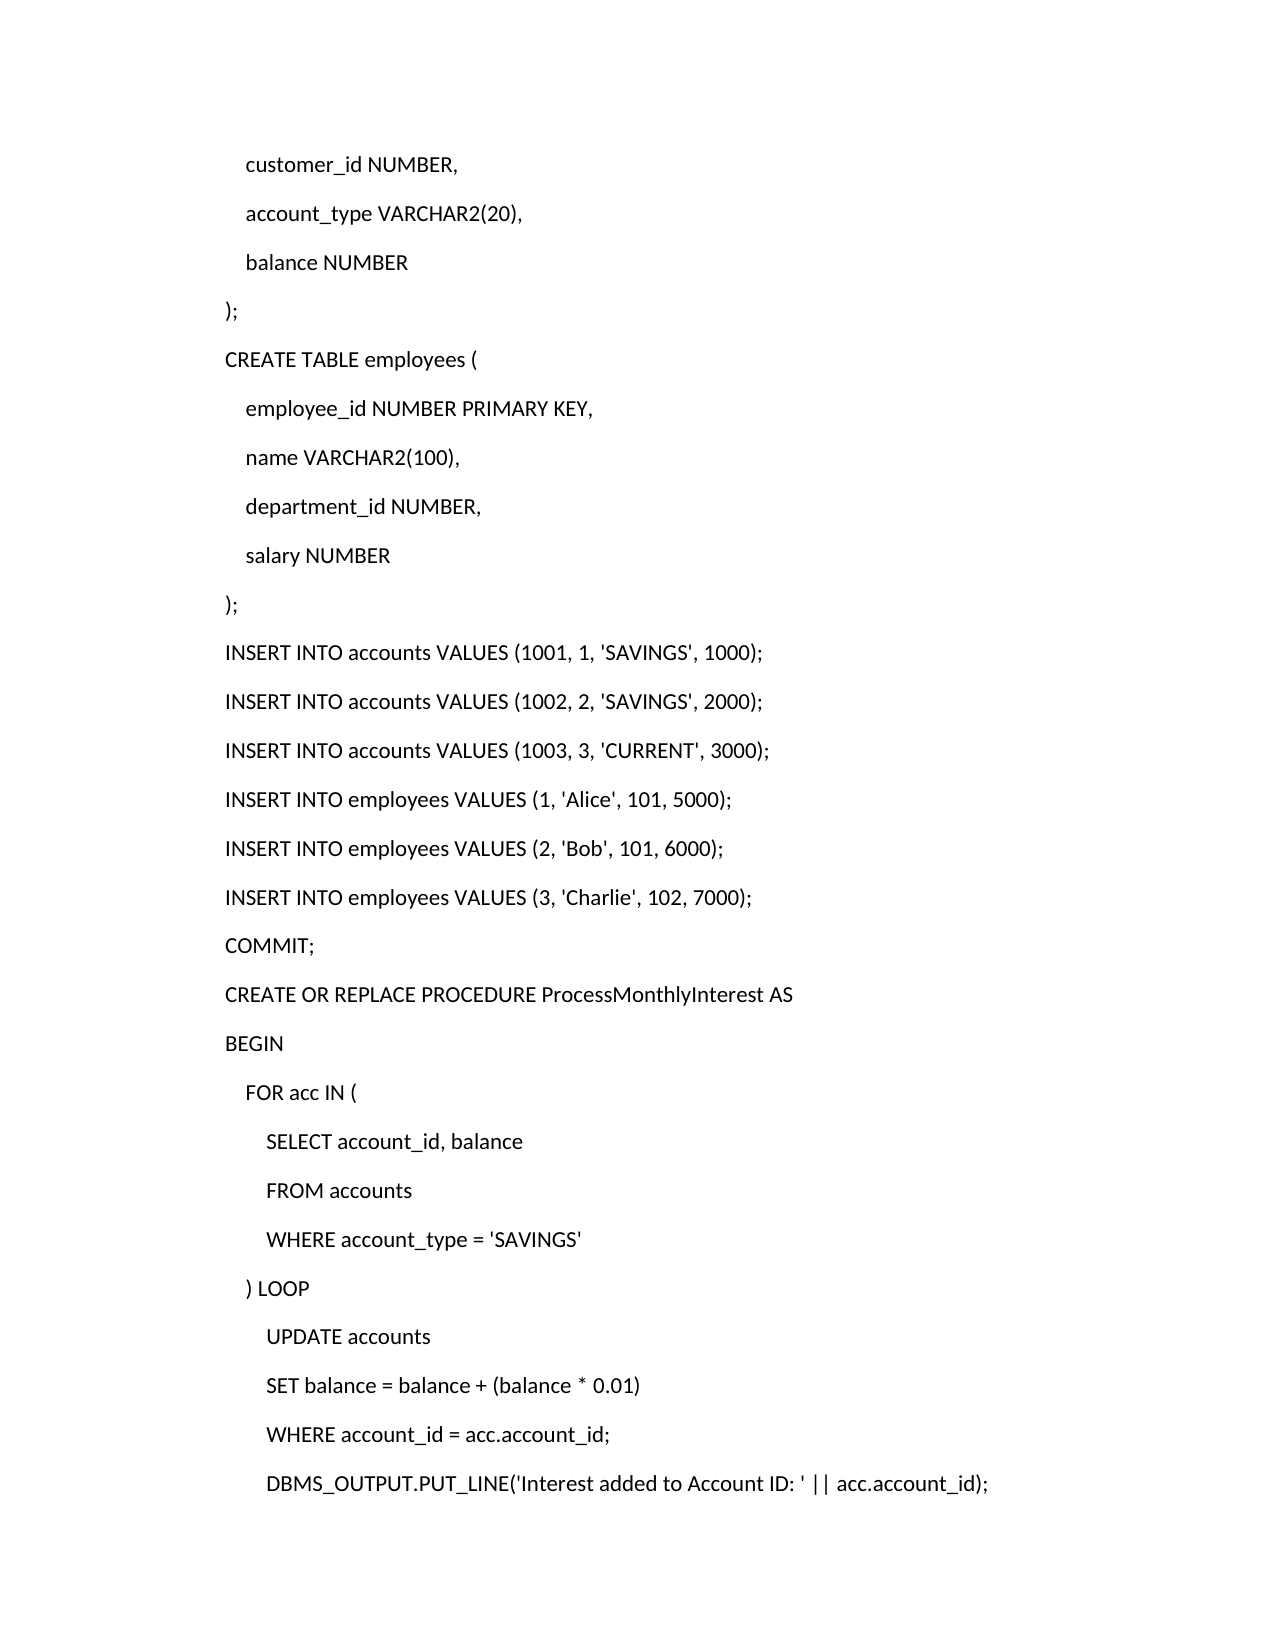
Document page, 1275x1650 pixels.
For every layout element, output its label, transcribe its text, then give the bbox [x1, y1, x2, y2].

text department_id NUMBER, [225, 492, 1125, 520]
text employee_id NUMBER PRIMARY KEY, [225, 394, 1125, 422]
text ); [225, 590, 1125, 618]
text ) LOOP [225, 1274, 1125, 1302]
text INSERT INTO accounts VALUES (1001, 1, 'SAVINGS', 1000); [225, 638, 1125, 667]
text WHERE account_type = 'SAVINGS' [225, 1225, 1125, 1253]
text WHERE account_id = acc.account_id; [225, 1420, 1125, 1448]
text CREATE OR REPLACE PROCEDURE ProcessMonthlyInterest AS [225, 981, 1125, 1008]
text BEGIN [225, 1029, 1125, 1057]
text SET balance = balance + (balance * 0.01) [225, 1371, 1125, 1399]
text customer_id NUMBER, [225, 150, 1125, 178]
text ); [225, 297, 1125, 324]
text COMMIT; [225, 932, 1125, 960]
text UPDATE accounts [225, 1322, 1125, 1351]
text FOR acc IN ( [225, 1078, 1125, 1106]
text INSERT INTO employees VALUES (2, 'Bob', 101, 6000); [225, 834, 1125, 862]
text INSERT INTO accounts VALUES (1003, 3, 'CURRENT', 3000); [225, 736, 1125, 764]
text INSERT INTO accounts VALUES (1002, 2, 'SAVINGS', 2000); [225, 687, 1125, 715]
text DBMS_OUTPUT.PUT_LINE('Interest added to Account ID: ' || acc.account_id); [225, 1469, 1125, 1497]
text salary NUMBER [225, 541, 1125, 569]
text name VARCHAR2(100), [225, 443, 1125, 471]
text balance NUMBER [225, 248, 1125, 276]
text CREATE TABLE employees ( [225, 345, 1125, 373]
text account_type VARCHAR2(20), [225, 199, 1125, 227]
text SELECT account_id, balance [225, 1127, 1125, 1155]
text INSERT INTO employees VALUES (1, 'Alice', 101, 5000); [225, 785, 1125, 813]
text FROM accounts [225, 1176, 1125, 1204]
text INSERT INTO employees VALUES (3, 'Charlie', 102, 7000); [225, 883, 1125, 911]
